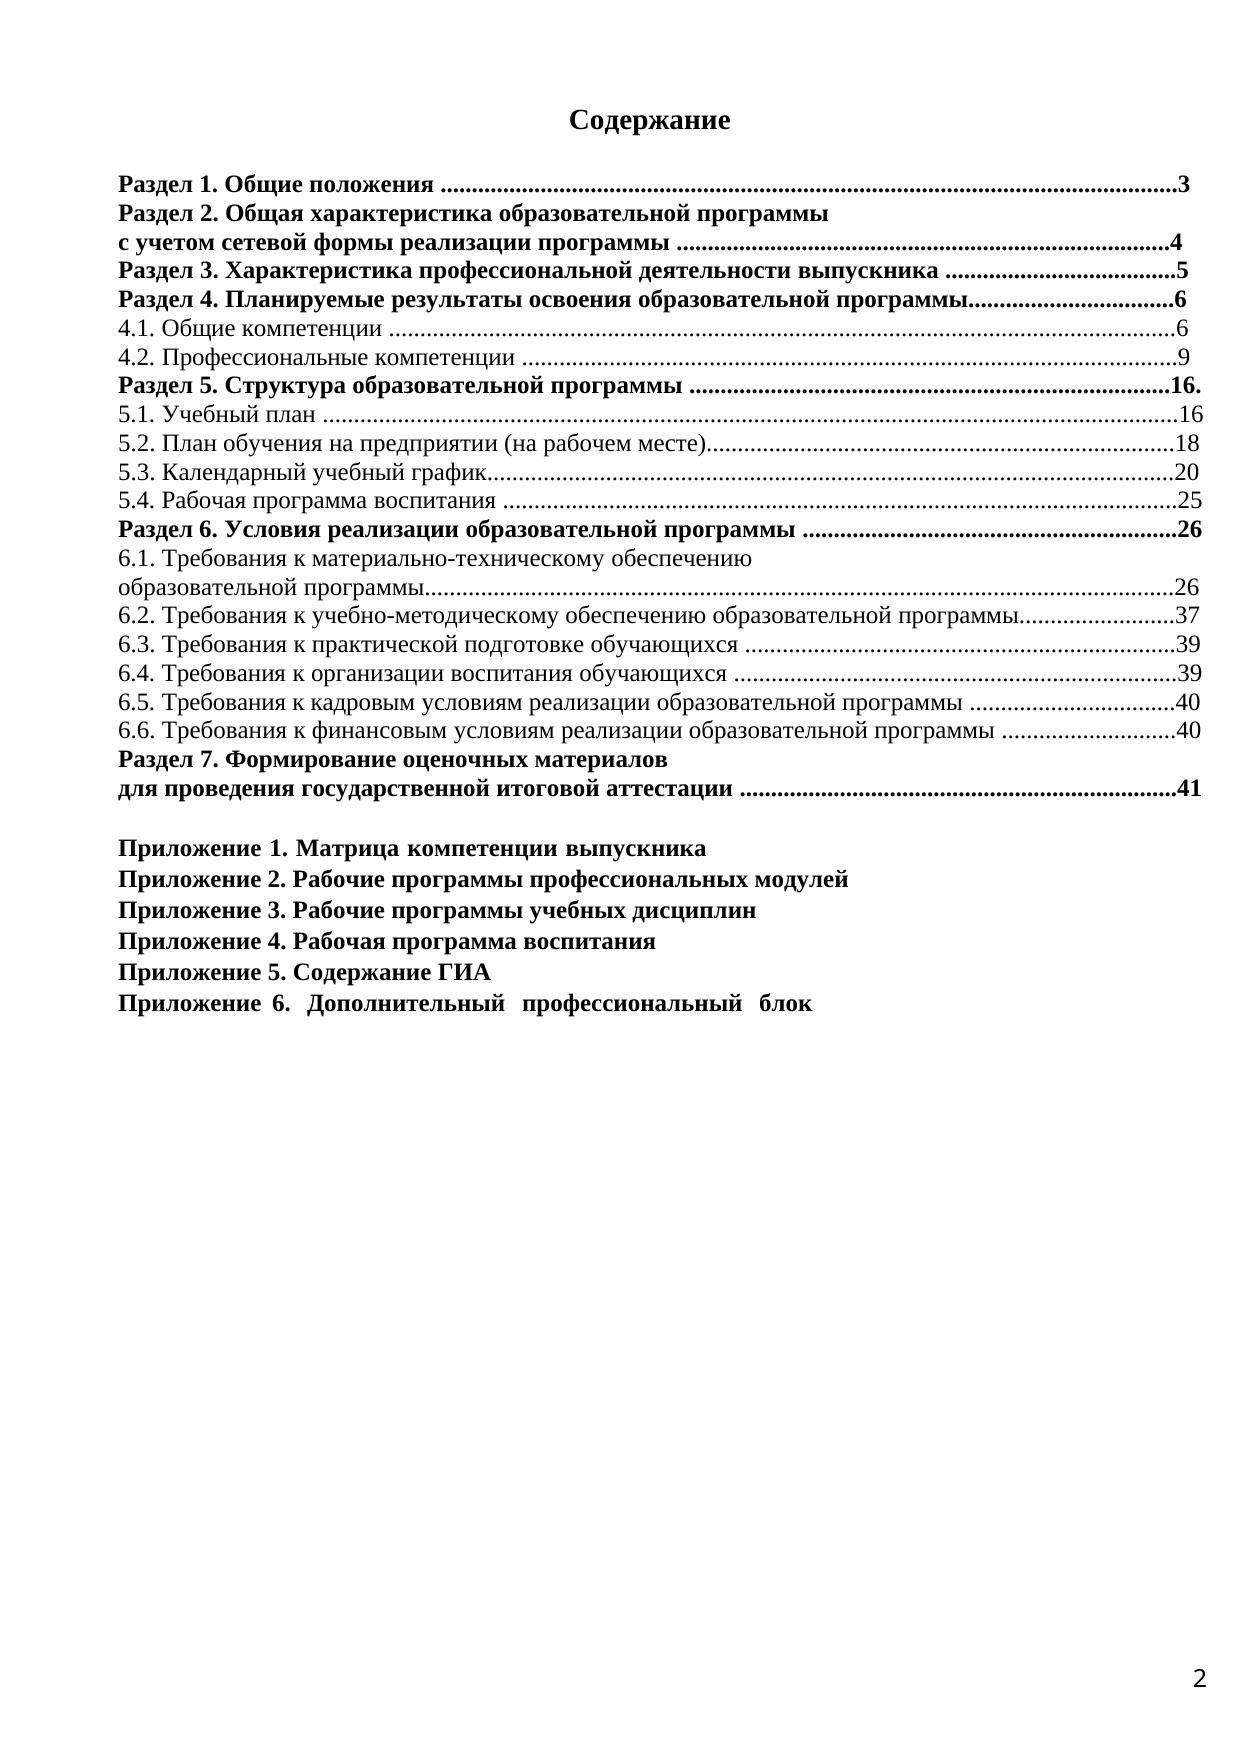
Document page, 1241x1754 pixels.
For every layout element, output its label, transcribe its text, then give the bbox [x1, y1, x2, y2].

text Раздел 3. Характеристика профессиональной деятельности выпускника .....................................5 [118, 256, 1207, 284]
text Приложение 6. Дополнительный профессиональный блок [118, 988, 1181, 1017]
text для проведения государственной итоговой аттестации ......................................................................41 [118, 773, 1207, 802]
text Раздел 6. Условия реализации образовательной программы ............................................................26 [118, 514, 1207, 543]
text образовательной программы........................................................................................................................26 [118, 572, 1207, 601]
text Приложение 1. Матрица компетенции выпускника [118, 833, 849, 862]
text 6.3. Требования к практической подготовке обучающихся .....................................................................39 [118, 629, 1207, 658]
text 4.1. Общие компетенции ..............................................................................................................................6 [118, 313, 1207, 342]
text 5.2. План обучения на предприятии (на рабочем месте)...........................................................................18 [118, 428, 1207, 457]
text Раздел 7. Формирование оценочных материалов [118, 744, 1207, 773]
text Содержание [194, 102, 1105, 136]
text 5.4. Рабочая программа воспитания ............................................................................................................25 [118, 486, 1207, 514]
text Приложение 5. Содержание ГИА [118, 957, 1207, 986]
text 6.4. Требования к организации воспитания обучающихся .......................................................................39 [118, 658, 1207, 687]
text Раздел 4. Планируемые результаты освоения образовательной программы.................................6 [118, 284, 1207, 313]
text Раздел 1. Общие положения ......................................................................................................................3 [118, 169, 1207, 198]
text Раздел 2. Общая характеристика образовательной программы [118, 198, 1207, 227]
text 6.1. Требования к материально-техническому обеспечению [118, 543, 1207, 572]
list Требования к финансовым условиям реализации образовательной программы ............................40 [118, 716, 1207, 744]
text 5.1. Учебный план .........................................................................................................................................16 [118, 399, 1207, 428]
list Требования к кадровым условиям реализации образовательной программы .................................40 [118, 687, 1207, 716]
text Приложение 2. Рабочие программы профессиональных модулей Приложение 3. Рабочие программы учебных дисциплин [118, 864, 849, 924]
text 5.3. Календарный учебный график..............................................................................................................20 [118, 457, 1207, 486]
text с учетом сетевой формы реализации программы ...............................................................................4 [118, 227, 1207, 256]
text Раздел 5. Структура образовательной программы .............................................................................16. [118, 371, 1207, 399]
text 6.2. Требования к учебно-методическому обеспечению образовательной программы.........................37 [118, 601, 1207, 629]
text 4.2. Профессиональные компетенции .........................................................................................................9 [118, 342, 1207, 371]
text Приложение 4. Рабочая программа воспитания [118, 926, 849, 955]
